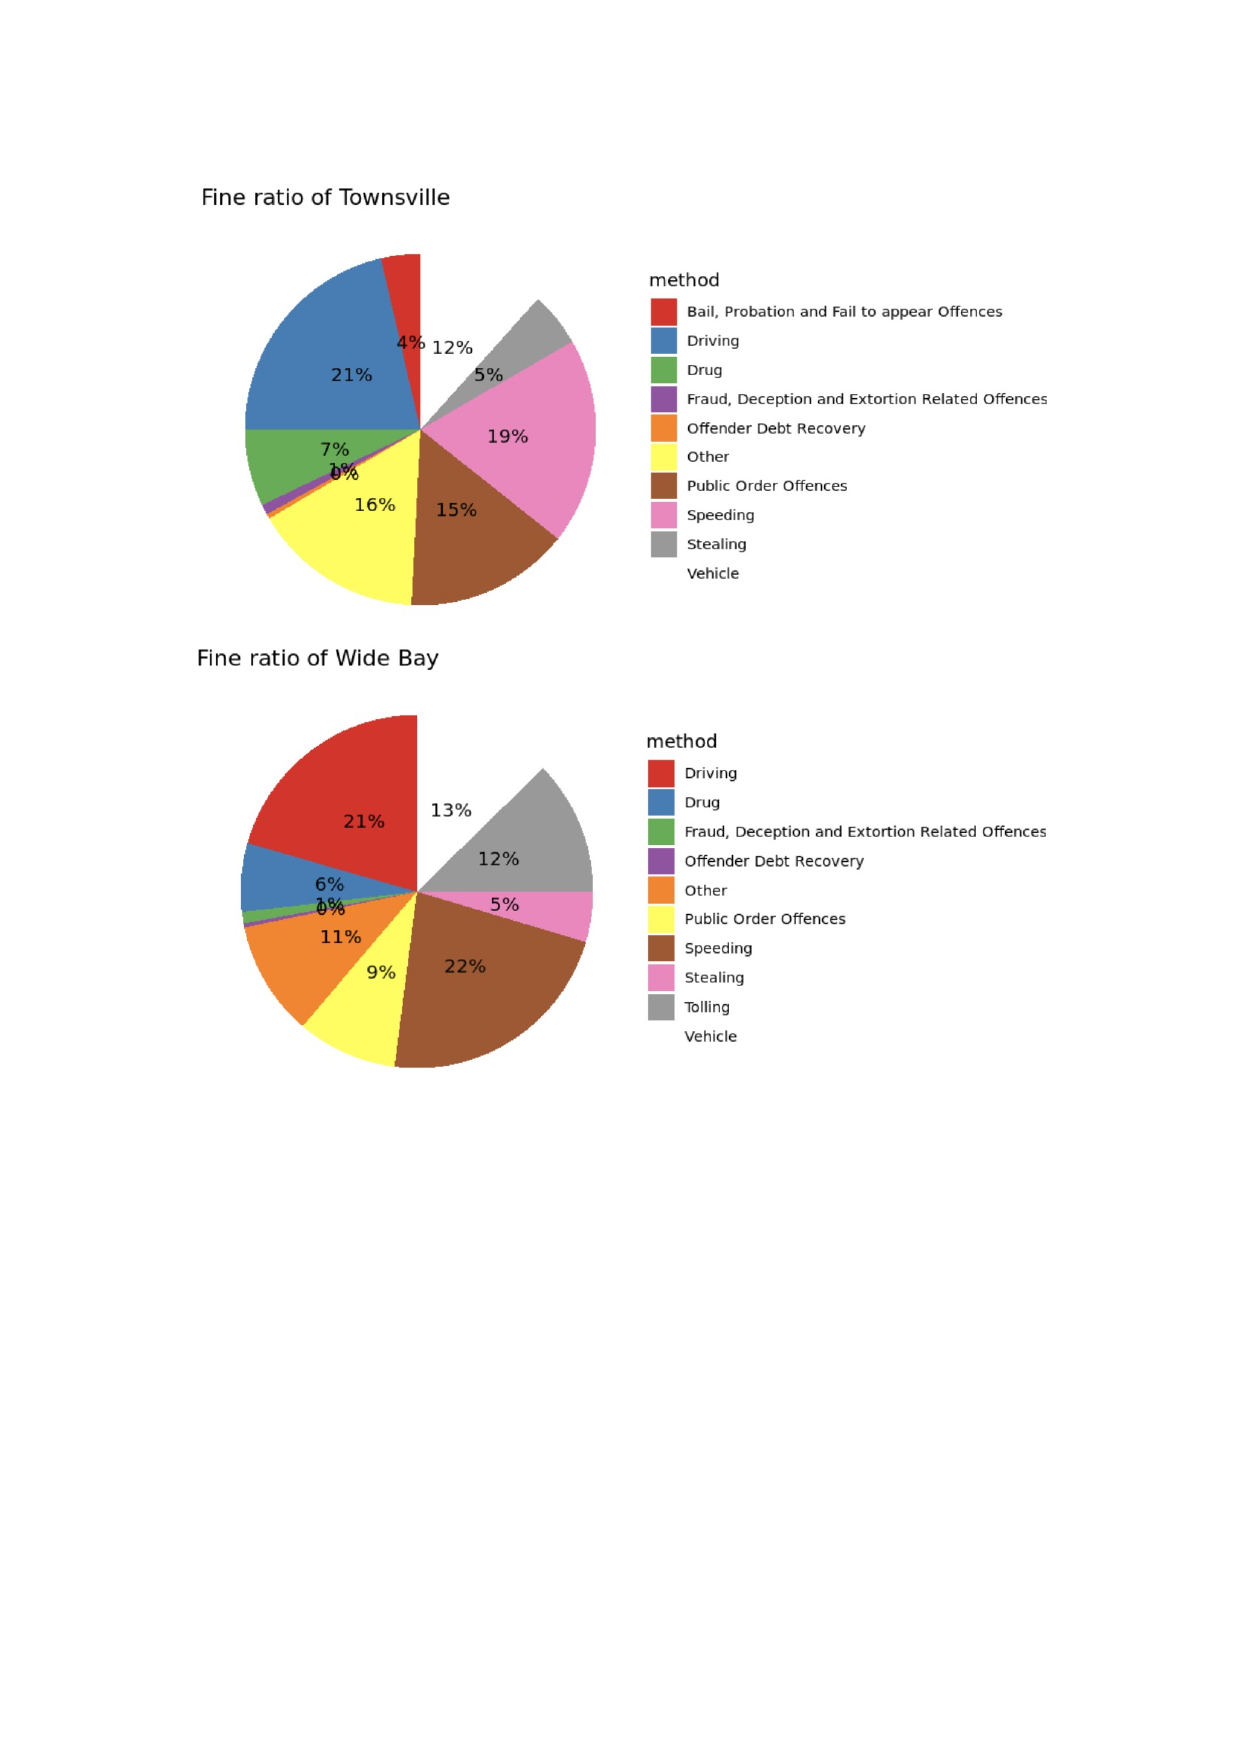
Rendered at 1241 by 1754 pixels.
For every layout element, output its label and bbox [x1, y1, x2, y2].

picture [187, 162, 1053, 1106]
